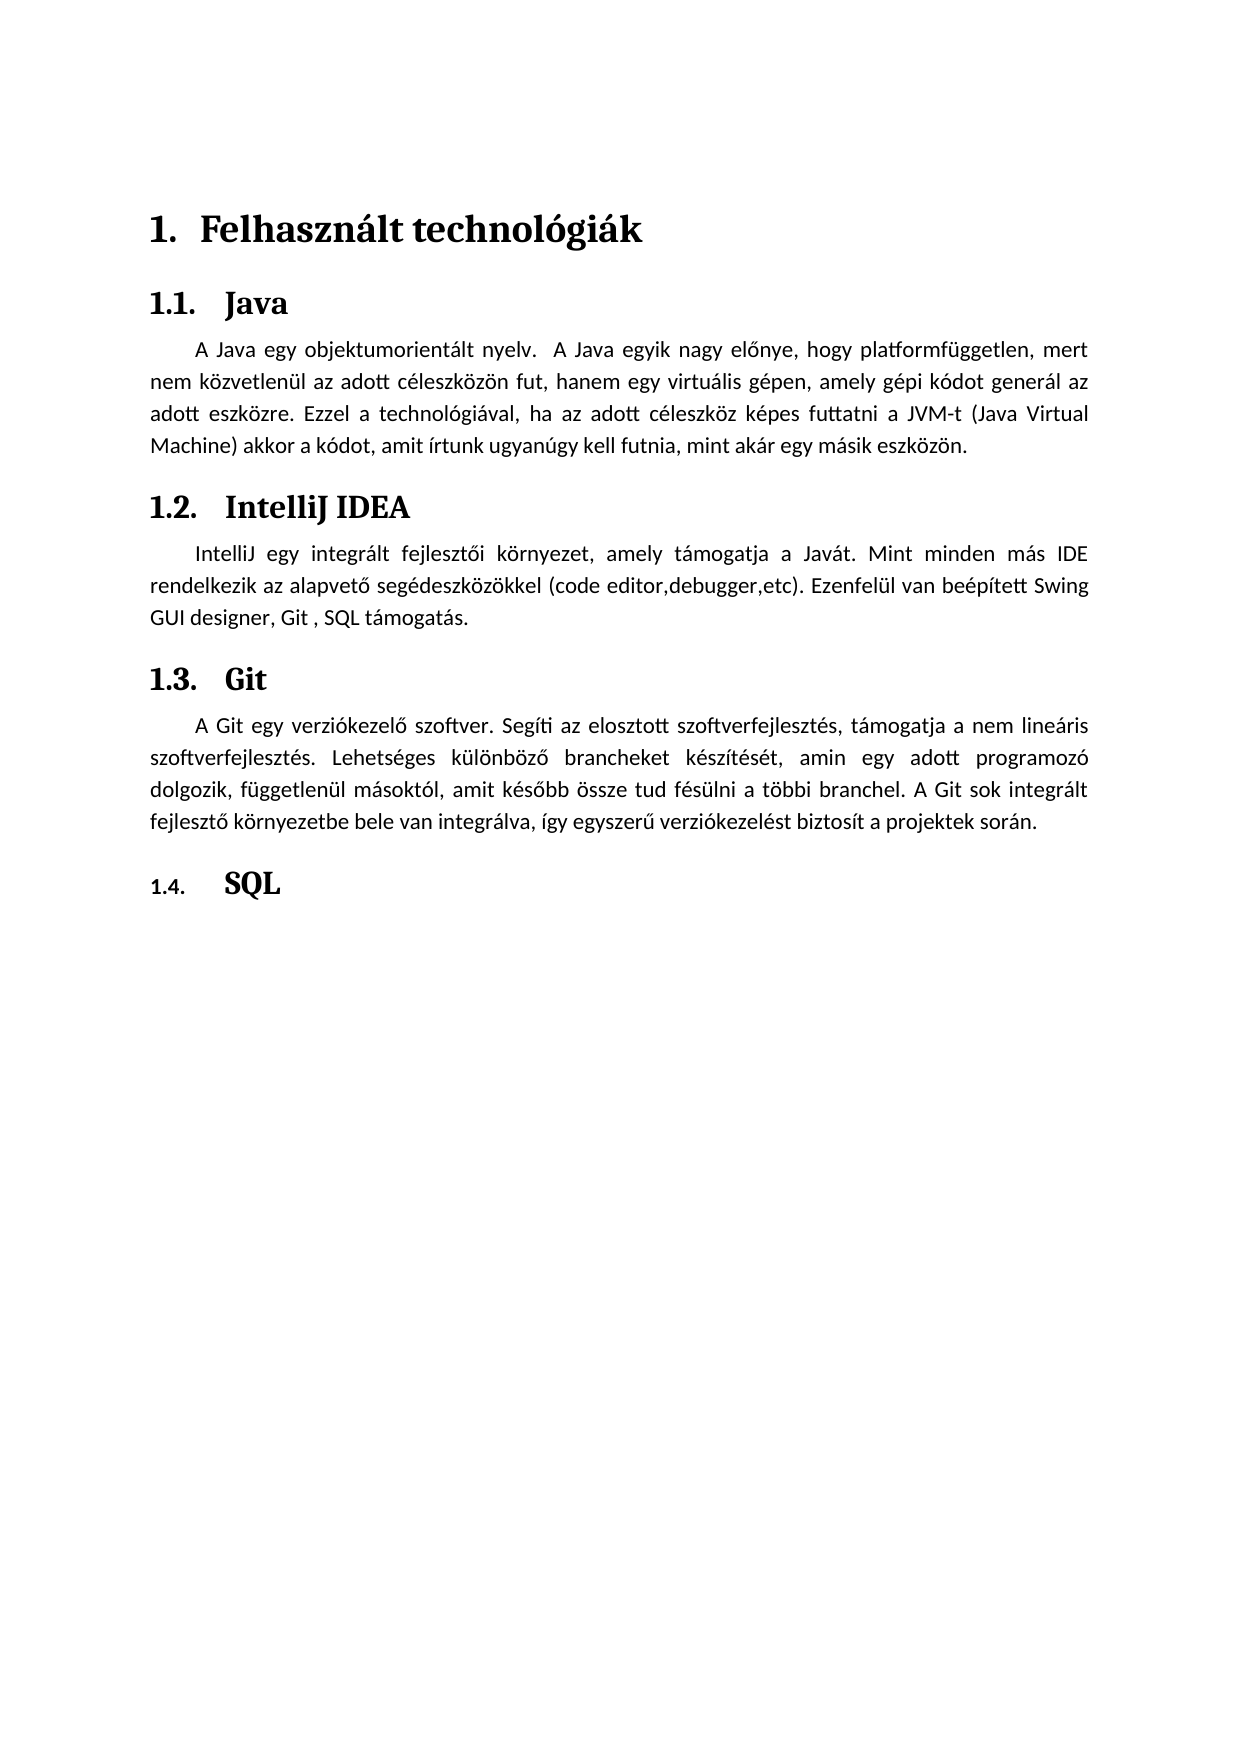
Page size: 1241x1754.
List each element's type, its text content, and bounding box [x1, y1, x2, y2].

text A Java egy objektumorientált nyelv. A Java egyik nagy előnye, hogy platformfüggetlen, mert nem közvetlenül az adott céleszközön fut, hanem egy virtuális gépen, amely gépi kódot generál az adott eszközre. Ezzel a technológiával, ha az adott céleszköz képes futtatni a JVM-t (Java Virtual Machine) akkor a kódot, amit írtunk ugyanúgy kell futnia, mint akár egy másik eszközön. [150, 335, 1090, 459]
subtitle Felhasznált technológiák [150, 207, 1090, 253]
subtitle IntelliJ IDEA [150, 488, 1090, 527]
subtitle Git [150, 660, 1090, 699]
text IntelliJ egy integrált fejlesztői környezet, amely támogatja a Javát. Mint minden más IDE rendelkezik az alapvető segédeszközökkel (code editor,debugger,etc). Ezenfelül van beépített Swing GUI designer, Git , SQL támogatás. [150, 539, 1090, 631]
text A Git egy verziókezelő szoftver. Segíti az elosztott szoftverfejlesztés, támogatja a nem lineáris szoftverfejlesztés. Lehetséges különböző brancheket készítését, amin egy adott programozó dolgozik, függetlenül másoktól, amit később össze tud fésülni a többi branchel. A Git sok integrált fejlesztő környezetbe bele van integrálva, így egyszerű verziókezelést biztosít a projektek során. [150, 711, 1090, 835]
subtitle SQL [150, 864, 1090, 903]
subtitle Java [150, 284, 1090, 323]
